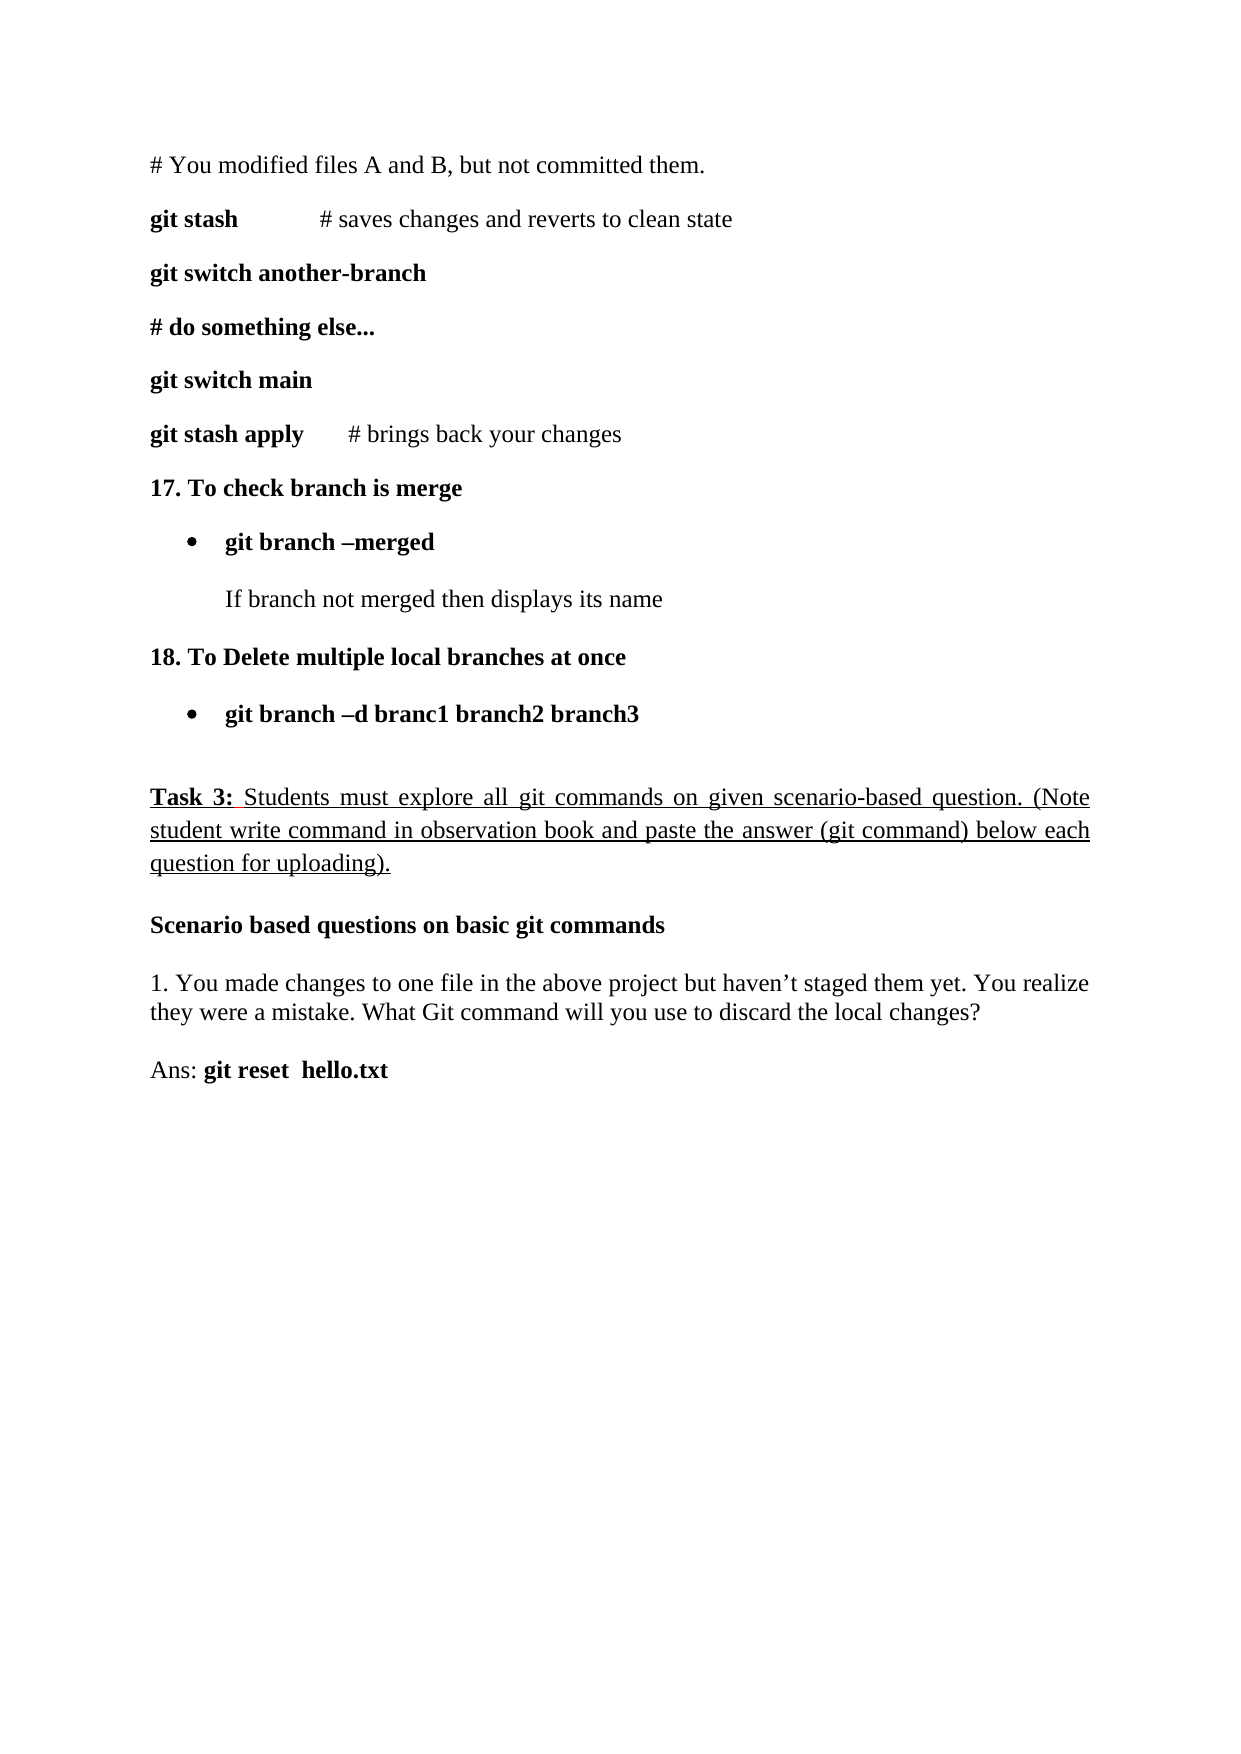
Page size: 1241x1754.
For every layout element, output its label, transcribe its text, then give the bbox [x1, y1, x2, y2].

text Task 3: Students must explore all git commands on given scenario-based question. (Note student write command in observation book and paste the answer (git command) below each question for uploading). [150, 842, 1090, 877]
text git stash apply # brings back your changes [150, 419, 1090, 448]
text git switch main [150, 365, 1090, 394]
text If branch not merged then displays its name [225, 584, 1090, 613]
text Ans: git reset hello.txt [150, 1055, 1090, 1084]
text git switch another-branch [150, 258, 1090, 286]
text Scenario based questions on basic git commands [150, 910, 1090, 939]
text # You modified files A and B, but not committed them. [150, 150, 1090, 179]
text git stash # saves changes and reverts to clean state [150, 204, 1090, 233]
text 18. To Delete multiple local branches at once [150, 642, 1090, 671]
text 17. To check branch is merge [150, 473, 1090, 502]
text 1. You made changes to one file in the above project but haven’t staged them yet. You realize they were a mistake. What Git command will you use to discard the local changes? [150, 968, 1090, 1026]
text Task 3: Students must explore all git commands on given scenario-based question. (Note student write command in observation book and paste the answer (git command) below each question for uploading). [150, 808, 1090, 840]
list git branch –merged [187, 527, 1090, 556]
text Task 3: Students must explore all git commands on given scenario-based question. (Note student write command in observation book and paste the answer (git command) below each question for uploading). [150, 782, 1090, 807]
text # do something else... [150, 312, 1090, 340]
list git branch –d branc1 branch2 branch3 [187, 699, 1090, 728]
